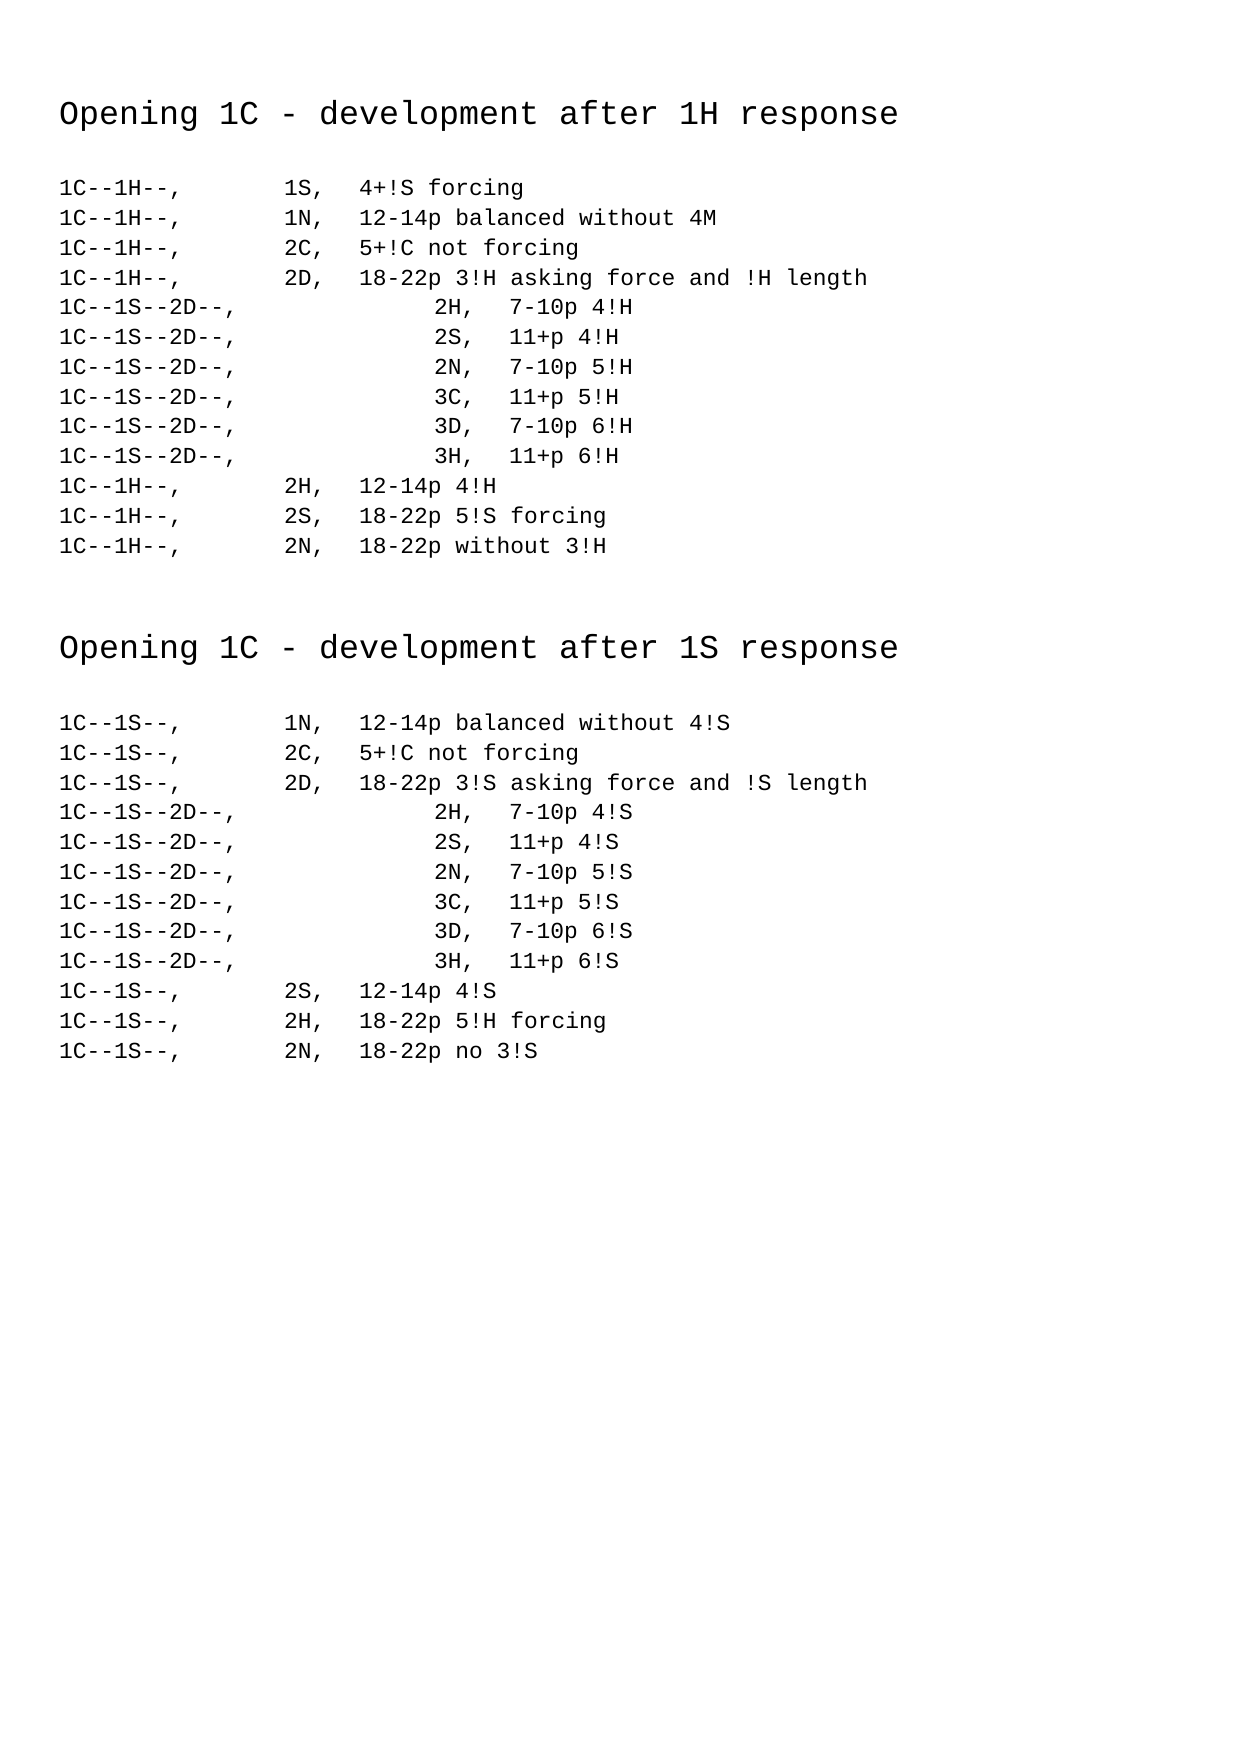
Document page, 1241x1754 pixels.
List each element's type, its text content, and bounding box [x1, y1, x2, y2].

text 1C--1S--, 1N, 12-14p balanced without 4!S [59, 711, 1181, 737]
text 1C--1H--, 1N, 12-14p balanced without 4M [59, 206, 1181, 232]
text 1C--1H--, 2H, 12-14p 4!H [59, 474, 1181, 500]
text 1C--1S--2D--, 3C, 11+p 5!H [59, 385, 1181, 411]
text 1C--1S--2D--, 3D, 7-10p 6!H [59, 415, 1181, 441]
text 1C--1S--, 2N, 18-22p no 3!S [59, 1039, 1181, 1065]
text 1C--1S--2D--, 2H, 7-10p 4!H [59, 296, 1181, 322]
text 1C--1H--, 2S, 18-22p 5!S forcing [59, 504, 1181, 530]
text 1C--1S--, 2H, 18-22p 5!H forcing [59, 1009, 1181, 1035]
subtitle Opening 1C - development after 1H response [59, 96, 1181, 134]
text 1C--1S--, 2C, 5+!C not forcing [59, 741, 1181, 767]
text 1C--1H--, 1S, 4+!S forcing [59, 177, 1181, 202]
text 1C--1S--2D--, 2S, 11+p 4!S [59, 830, 1181, 856]
text 1C--1S--2D--, 2S, 11+p 4!H [59, 326, 1181, 351]
text 1C--1S--2D--, 2H, 7-10p 4!S [59, 801, 1181, 827]
text 1C--1S--2D--, 3D, 7-10p 6!S [59, 920, 1181, 946]
text 1C--1S--2D--, 2N, 7-10p 5!H [59, 355, 1181, 381]
subtitle Opening 1C - development after 1S response [59, 631, 1181, 669]
text 1C--1S--2D--, 2N, 7-10p 5!S [59, 860, 1181, 886]
text 1C--1S--, 2D, 18-22p 3!S asking force and !S length [59, 771, 1181, 797]
text 1C--1S--2D--, 3H, 11+p 6!H [59, 445, 1181, 471]
text 1C--1S--, 2S, 12-14p 4!S [59, 979, 1181, 1005]
text 1C--1S--2D--, 3C, 11+p 5!S [59, 890, 1181, 916]
text 1C--1H--, 2D, 18-22p 3!H asking force and !H length [59, 266, 1181, 292]
text 1C--1H--, 2N, 18-22p without 3!H [59, 534, 1181, 560]
text 1C--1S--2D--, 3H, 11+p 6!S [59, 949, 1181, 976]
text 1C--1H--, 2C, 5+!C not forcing [59, 236, 1181, 262]
